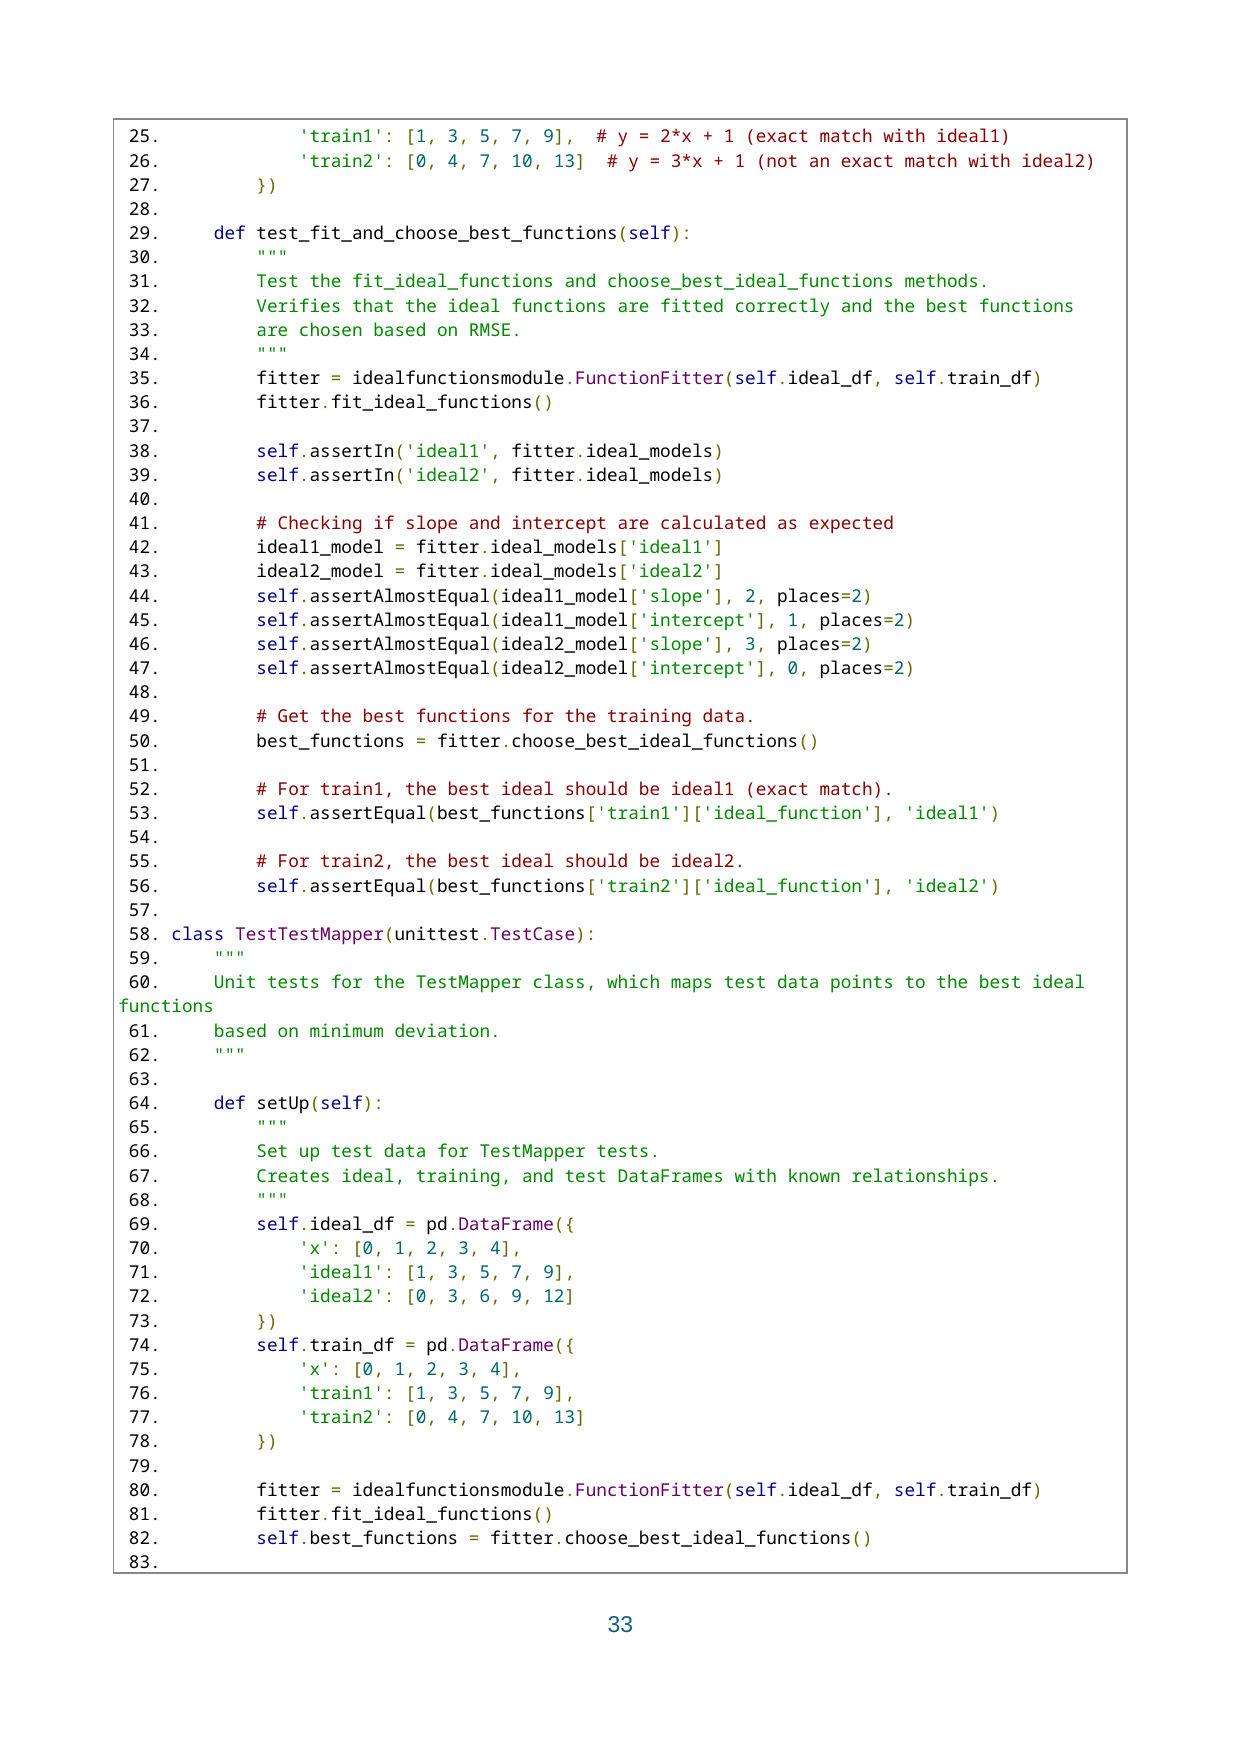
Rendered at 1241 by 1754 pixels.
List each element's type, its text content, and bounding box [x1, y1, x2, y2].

text 58. class TestTestMapper(unittest.TestCase): [118, 921, 1122, 946]
text 32. Verifies that the ideal functions are fitted correctly and the best functions [118, 293, 1122, 317]
text 80. fitter = idealfunctionsmodule.FunctionFitter(self.ideal_df, self.train_df) [118, 1477, 1122, 1501]
text 53. self.assertEqual(best_functions['train1']['ideal_function'], 'ideal1') [118, 801, 1122, 825]
text 25. 'train1': [1, 3, 5, 7, 9], # y = 2*x + 1 (exact match with ideal1) [114, 120, 1126, 148]
text 49. # Get the best functions for the training data. [118, 704, 1122, 728]
text 63. [118, 1066, 1122, 1091]
text 51. [118, 752, 1122, 776]
text 33. are chosen based on RMSE. [118, 317, 1122, 341]
text 59. """ [118, 946, 1122, 970]
text 47. self.assertAlmostEqual(ideal2_model['intercept'], 0, places=2) [118, 656, 1122, 680]
text 81. fitter.fit_ideal_functions() [118, 1501, 1122, 1526]
text 41. # Checking if slope and intercept are calculated as expected [118, 511, 1122, 535]
text 67. Creates ideal, training, and test DataFrames with known relationships. [118, 1163, 1122, 1187]
text 42. ideal1_model = fitter.ideal_models['ideal1'] [118, 535, 1122, 559]
text 61. based on minimum deviation. [118, 1018, 1122, 1042]
text 54. [118, 825, 1122, 849]
text 34. """ [118, 341, 1122, 366]
text 60. Unit tests for the TestMapper class, which maps test data points to the best ideal functions [118, 970, 1122, 1018]
text 27. }) [118, 172, 1122, 196]
text 56. self.assertEqual(best_functions['train2']['ideal_function'], 'ideal2') [118, 873, 1122, 897]
text 45. self.assertAlmostEqual(ideal1_model['intercept'], 1, places=2) [118, 607, 1122, 631]
text 77. 'train2': [0, 4, 7, 10, 13] [118, 1405, 1122, 1429]
text 50. best_functions = fitter.choose_best_ideal_functions() [118, 728, 1122, 752]
text 39. self.assertIn('ideal2', fitter.ideal_models) [118, 462, 1122, 486]
text 29. def test_fit_and_choose_best_functions(self): [118, 221, 1122, 245]
text 66. Set up test data for TestMapper tests. [118, 1139, 1122, 1163]
text 74. self.train_df = pd.DataFrame({ [118, 1332, 1122, 1356]
text 38. self.assertIn('ideal1', fitter.ideal_models) [118, 438, 1122, 462]
text 79. [118, 1453, 1122, 1477]
text 72. 'ideal2': [0, 3, 6, 9, 12] [118, 1284, 1122, 1308]
text 48. [118, 680, 1122, 704]
text 31. Test the fit_ideal_functions and choose_best_ideal_functions methods. [118, 269, 1122, 293]
text 69. self.ideal_df = pd.DataFrame({ [118, 1211, 1122, 1236]
text 26. 'train2': [0, 4, 7, 10, 13] # y = 3*x + 1 (not an exact match with ideal2) [118, 148, 1122, 172]
text 46. self.assertAlmostEqual(ideal2_model['slope'], 3, places=2) [118, 631, 1122, 656]
text 70. 'x': [0, 1, 2, 3, 4], [118, 1236, 1122, 1260]
text 28. [118, 196, 1122, 221]
text 75. 'x': [0, 1, 2, 3, 4], [118, 1356, 1122, 1381]
text 57. [118, 897, 1122, 921]
text 76. 'train1': [1, 3, 5, 7, 9], [118, 1381, 1122, 1405]
text 55. # For train2, the best ideal should be ideal2. [118, 849, 1122, 873]
text 73. }) [118, 1308, 1122, 1332]
text 64. def setUp(self): [118, 1091, 1122, 1115]
text 52. # For train1, the best ideal should be ideal1 (exact match). [118, 776, 1122, 801]
text 65. """ [118, 1115, 1122, 1139]
text 62. """ [118, 1042, 1122, 1066]
text 68. """ [118, 1187, 1122, 1211]
text 71. 'ideal1': [1, 3, 5, 7, 9], [118, 1260, 1122, 1284]
text 83. [118, 1550, 1122, 1572]
text 36. fitter.fit_ideal_functions() [118, 390, 1122, 414]
text 35. fitter = idealfunctionsmodule.FunctionFitter(self.ideal_df, self.train_df) [118, 366, 1122, 390]
text 30. """ [118, 245, 1122, 269]
text 44. self.assertAlmostEqual(ideal1_model['slope'], 2, places=2) [118, 583, 1122, 607]
text 82. self.best_functions = fitter.choose_best_ideal_functions() [118, 1526, 1122, 1550]
text 78. }) [118, 1429, 1122, 1453]
text 37. [118, 414, 1122, 438]
text 40. [118, 486, 1122, 511]
text 43. ideal2_model = fitter.ideal_models['ideal2'] [118, 559, 1122, 583]
